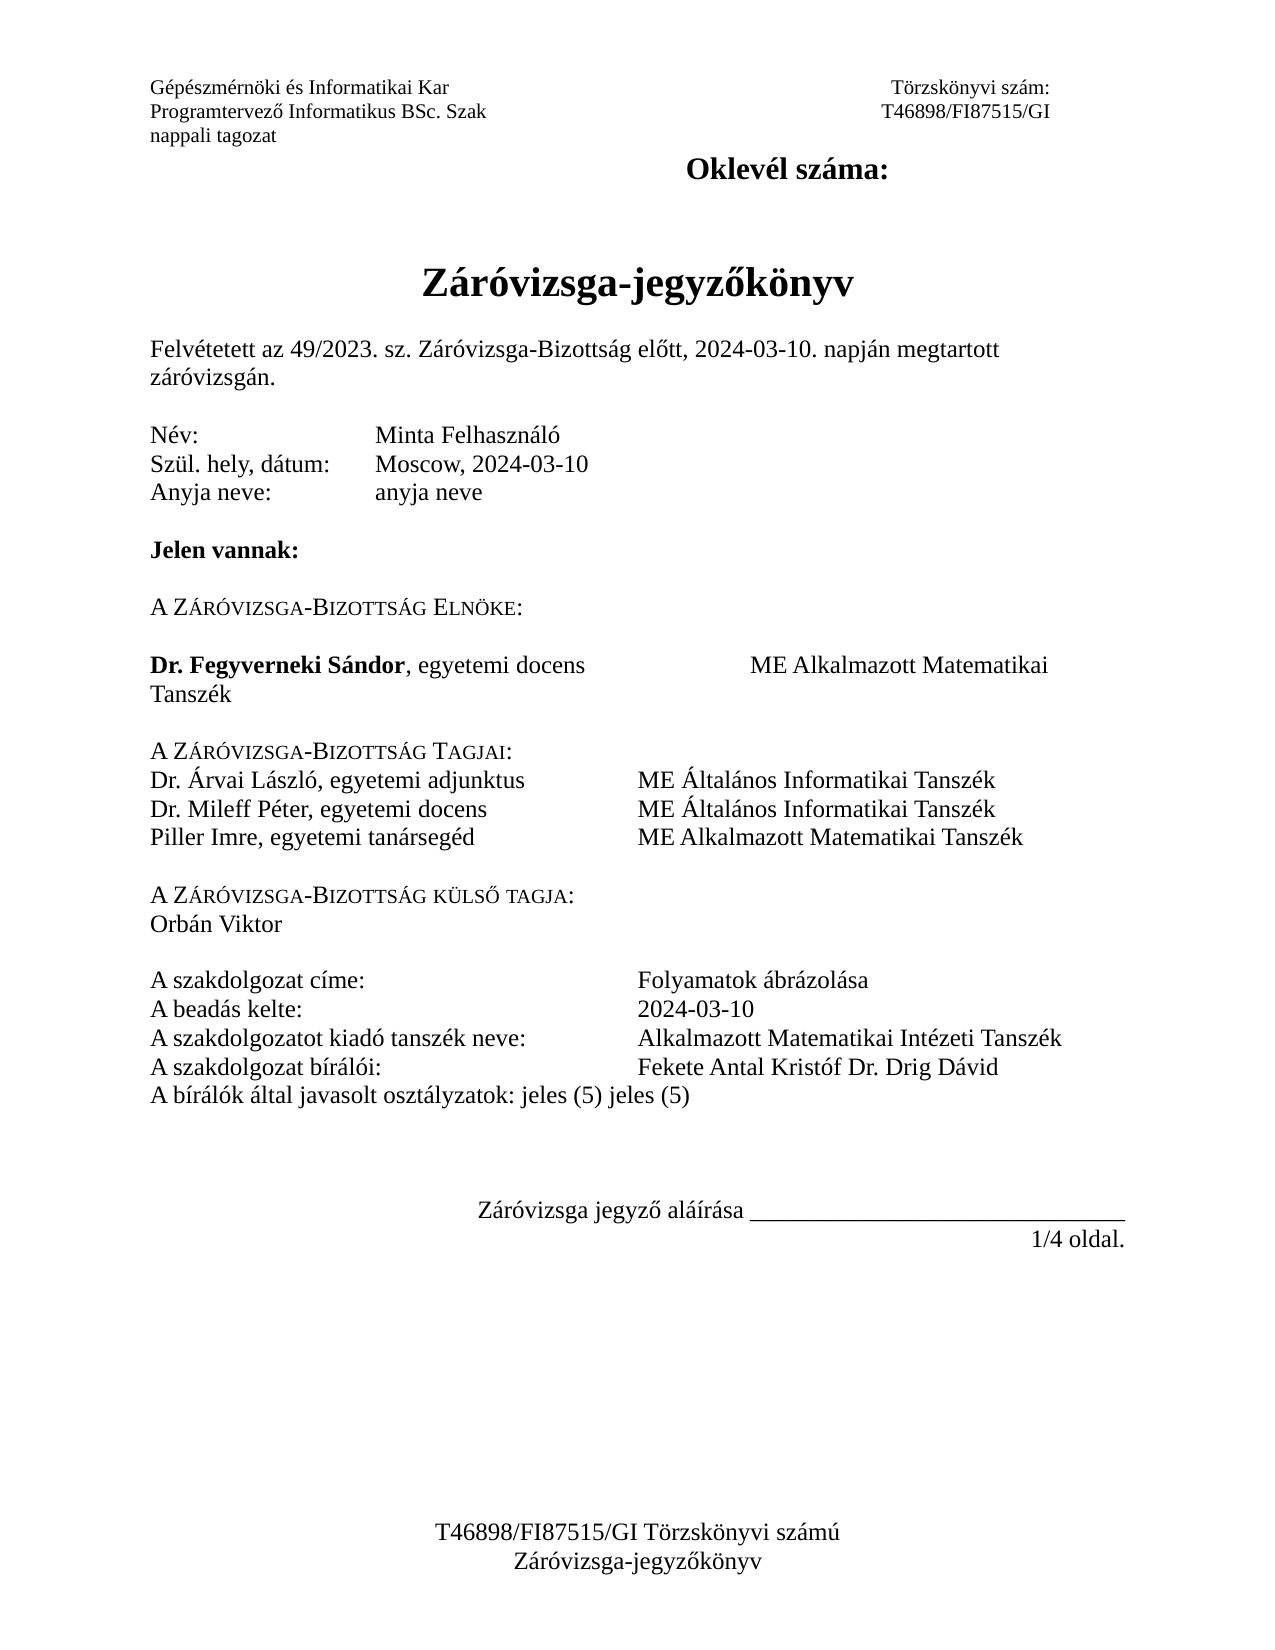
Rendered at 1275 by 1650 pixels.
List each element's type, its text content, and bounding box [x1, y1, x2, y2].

text Oklevél száma: Záróvizsga-jegyzőkönyv [150, 150, 1125, 340]
table_cell Fekete Antal Kristóf Dr. Drig Dávid [626, 1064, 1114, 1093]
text Záróvizsga jegyző aláírása ______________________________ 1/4 oldal. [150, 1121, 1125, 1265]
table_header Dr. Árvai László, egyetemi adjunktus [139, 771, 626, 800]
table_header ME Általános Informatikai Tanszék [626, 771, 1114, 800]
table_header A szakdolgozat címe: [139, 978, 626, 1006]
table_cell 2024-03-10 [626, 1006, 1114, 1035]
table_cell Piller Imre, egyetemi tanársegéd [139, 829, 626, 857]
text A Záróvizsga-Bizottság külső tagja: Orbán Viktor [150, 857, 1125, 978]
text A bírálók által javasolt osztályzatok: jeles (5) jeles (5) [150, 1093, 1125, 1121]
table_cell A szakdolgozat bírálói: [139, 1064, 626, 1093]
table_cell ME Alkalmazott Matematikai Tanszék [626, 829, 1114, 857]
text Felvétetett az 49/2023. sz. Záróvizsga-Bizottság előtt, 2024-03-10. napján megtartott záróvizsgán. Név: Minta Felhasználó Szül. hely, dátum: Moscow, 2024-03-10 Anyja neve: anyja neve Jelen vannak: A Záróvizsga-Bizottság Elnöke: Dr. Fegyverneki Sándor, egyetemi docens ME Alkalmazott Matematikai Tanszék A Záróvizsga-Bizottság Tagjai: [150, 340, 1125, 771]
table_cell Alkalmazott Matematikai Intézeti Tanszék [626, 1035, 1114, 1064]
table_header Folyamatok ábrázolása [626, 978, 1114, 1006]
table_cell A beadás kelte: [139, 1006, 626, 1035]
table_cell A szakdolgozatot kiadó tanszék neve: [139, 1035, 626, 1064]
table_cell ME Általános Informatikai Tanszék [626, 800, 1114, 828]
table_cell Dr. Mileff Péter, egyetemi docens [139, 800, 626, 828]
